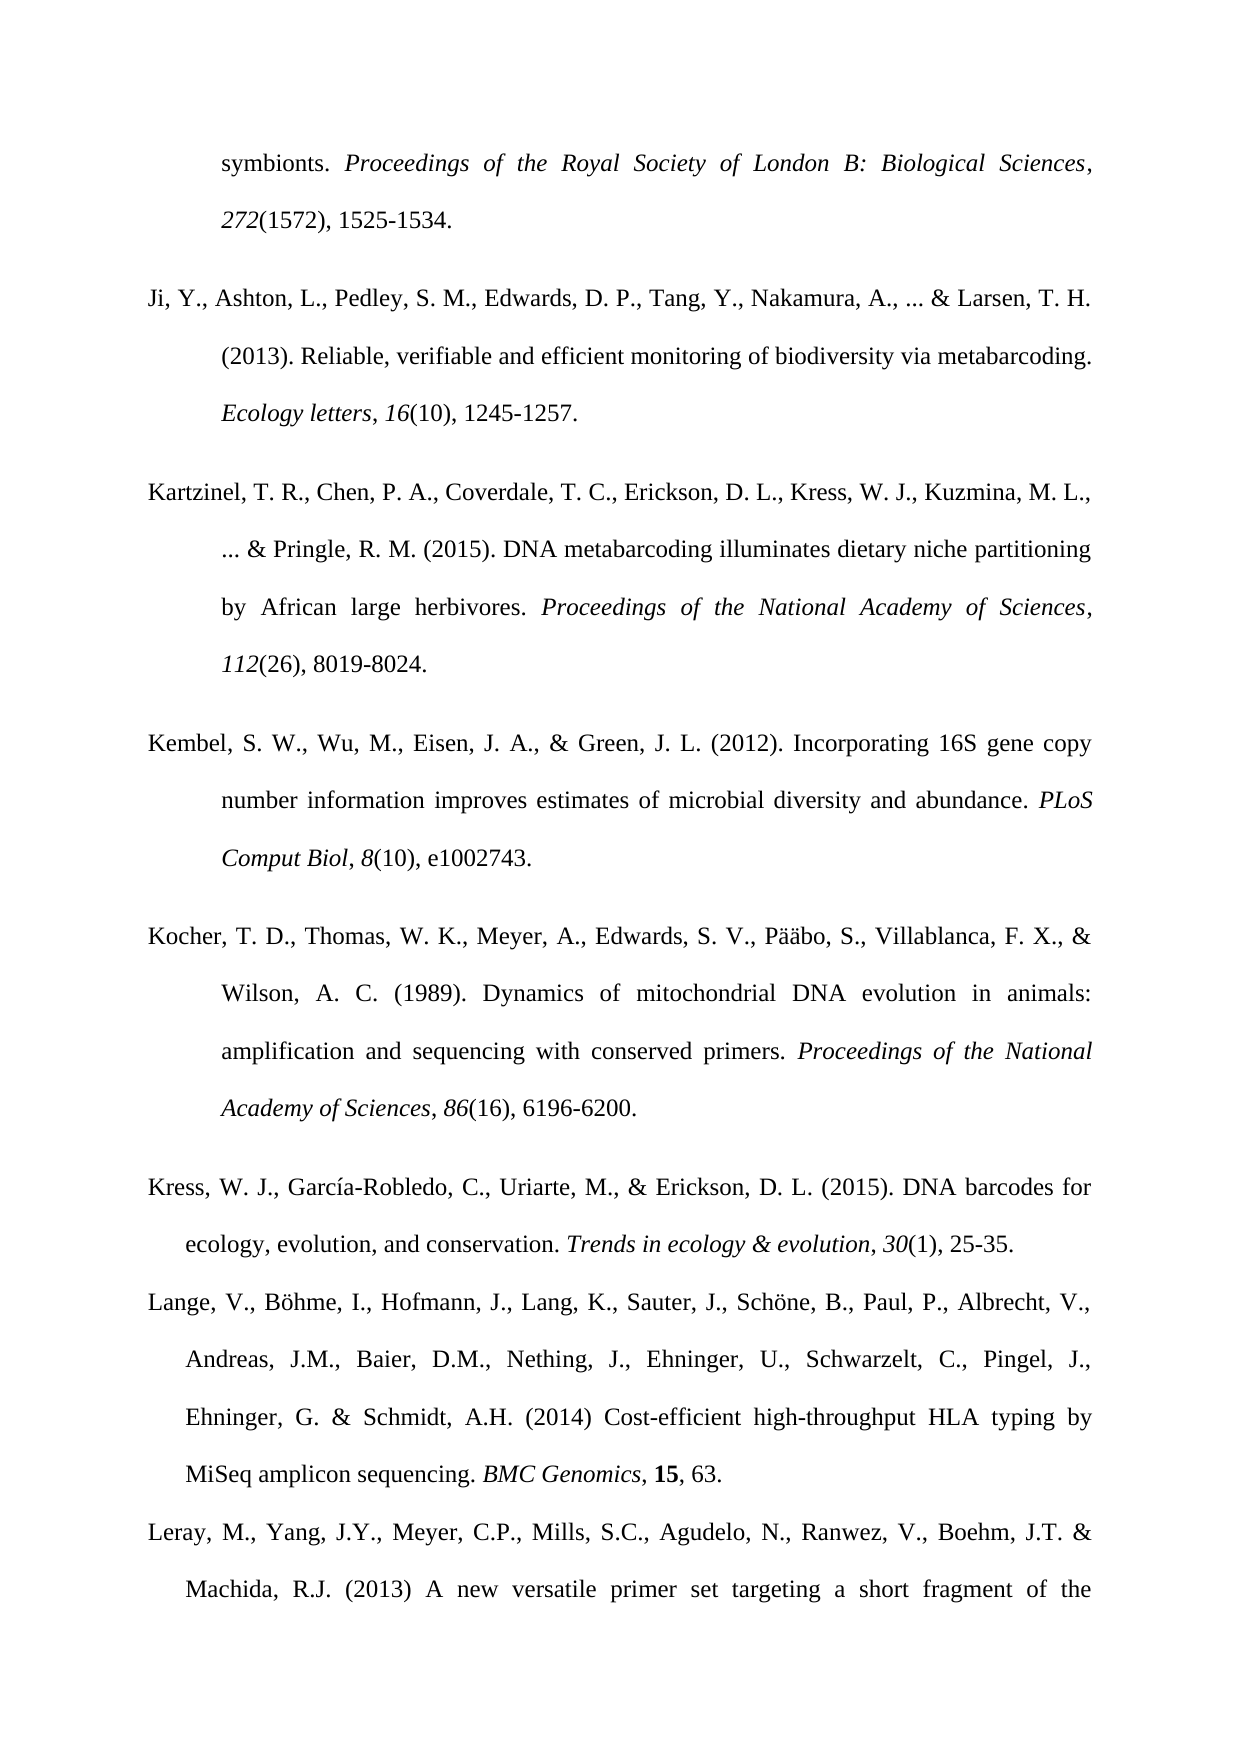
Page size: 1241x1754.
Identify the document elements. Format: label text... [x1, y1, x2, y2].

text Ji, Y., Ashton, L., Pedley, S. M., Edwards, D. P., Tang, Y., Nakamura, A., ... & Larsen, T. H. (2013). Reliable, verifiable and efficient monitoring of biodiversity via metabarcoding. Ecology letters, 16(10), 1245-1257. [148, 283, 1093, 427]
text Kocher, T. D., Thomas, W. K., Meyer, A., Edwards, S. V., Pääbo, S., Villablanca, F. X., & Wilson, A. C. (1989). Dynamics of mitochondrial DNA evolution in animals: amplification and sequencing with conserved primers. Proceedings of the National Academy of Sciences, 86(16), 6196-6200. [148, 921, 1093, 1122]
text Kress, W. J., García-Robledo, C., Uriarte, M., & Erickson, D. L. (2015). DNA barcodes for ecology, evolution, and conservation. Trends in ecology & evolution, 30(1), 25-35. [148, 1172, 1093, 1258]
text Kembel, S. W., Wu, M., Eisen, J. A., & Green, J. L. (2012). Incorporating 16S gene copy number information improves estimates of microbial diversity and abundance. PLoS Comput Biol, 8(10), e1002743. [148, 728, 1093, 871]
text Kartzinel, T. R., Chen, P. A., Coverdale, T. C., Erickson, D. L., Kress, W. J., Kuzmina, M. L., ... & Pringle, R. M. (2015). DNA metabarcoding illuminates dietary niche partitioning by African large herbivores. Proceedings of the National Academy of Sciences, 112(26), 8019-8024. [148, 477, 1093, 678]
text Lange, V., Böhme, I., Hofmann, J., Lang, K., Sauter, J., Schöne, B., Paul, P., Albrecht, V., Andreas, J.M., Baier, D.M., Nething, J., Ehninger, U., Schwarzelt, C., Pingel, J., Ehninger, G. & Schmidt, A.H. (2014) Cost-efficient high-throughput HLA typing by MiSeq amplicon sequencing. BMC Genomics, 15, 63. [148, 1287, 1093, 1488]
